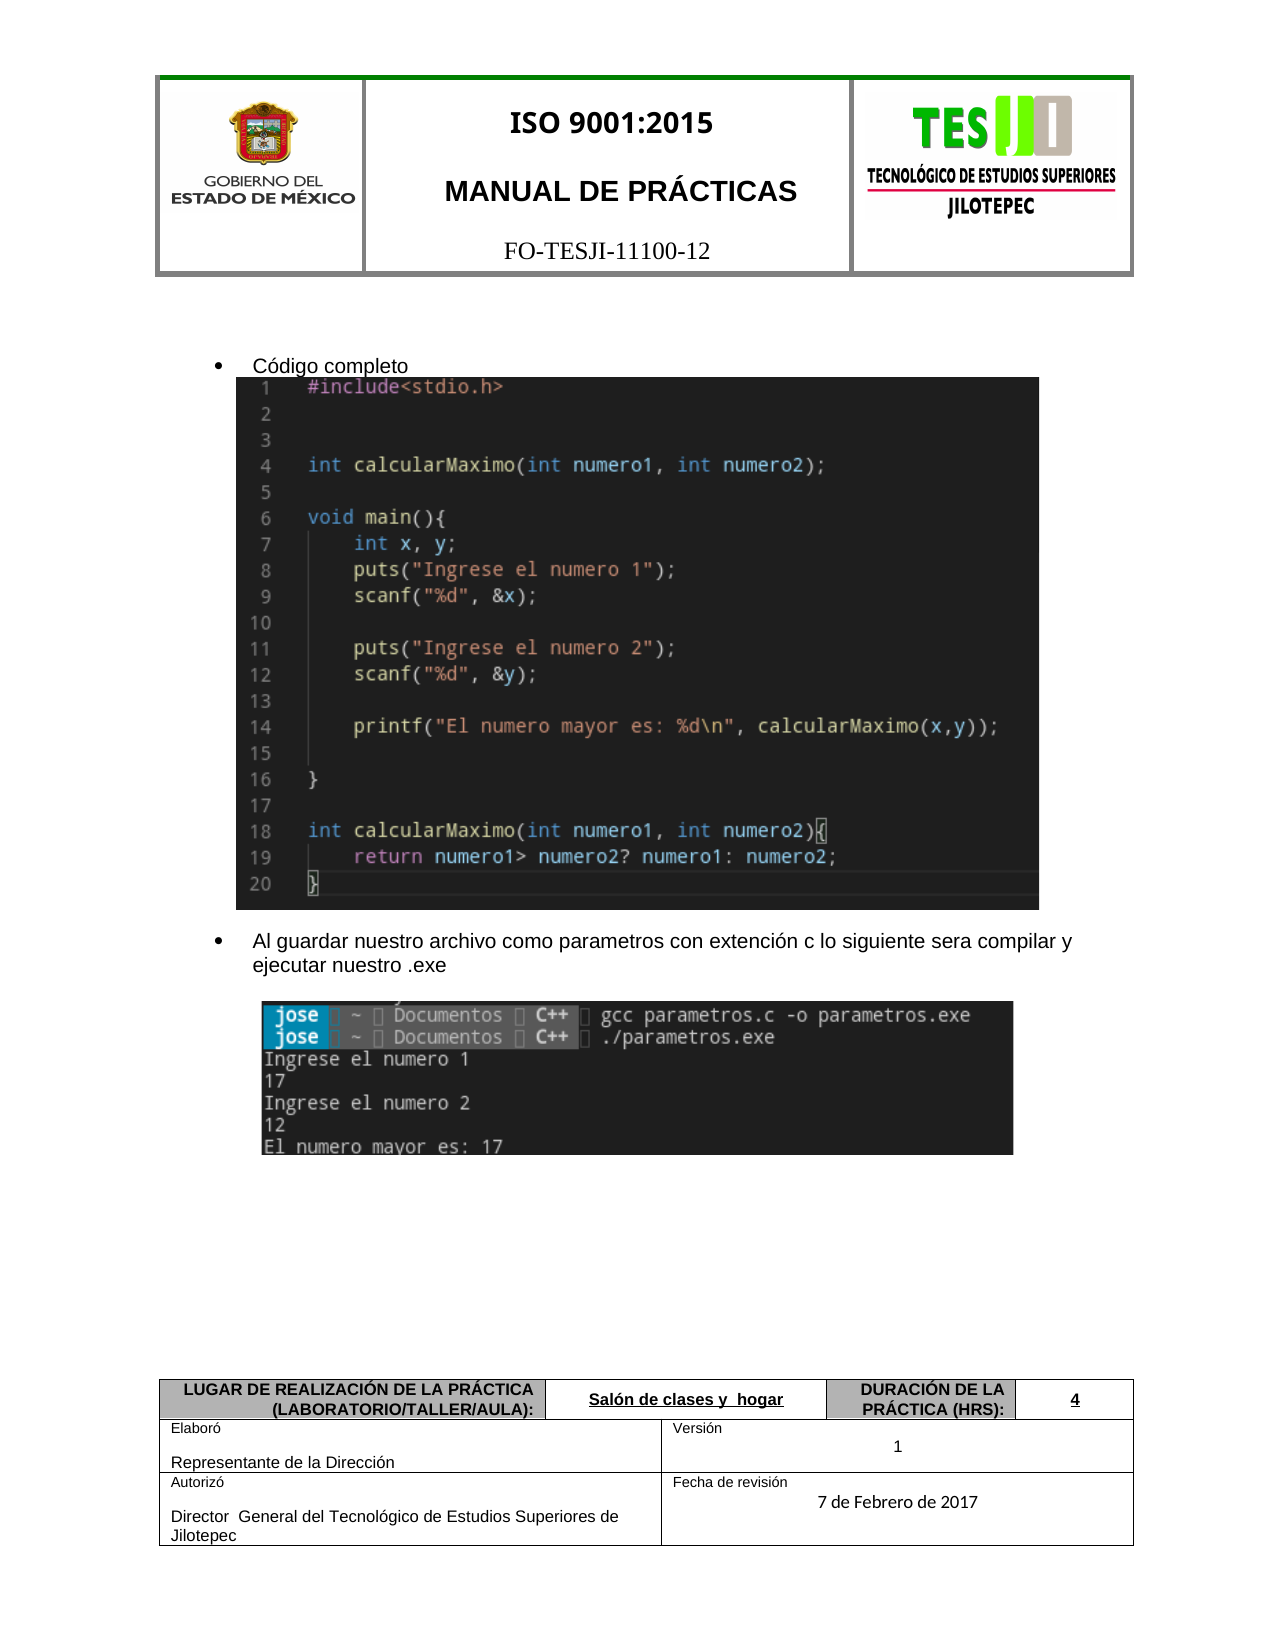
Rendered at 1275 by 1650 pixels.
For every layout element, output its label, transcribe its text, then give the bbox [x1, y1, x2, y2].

picture [160, 92, 359, 213]
list Al guardar nuestro archivo como parametros con extención c lo siguiente sera compilar y ejecutar nuestro .exe [215, 929, 1098, 977]
picture [236, 377, 1040, 910]
list Código completo [215, 354, 1098, 378]
picture [261, 1001, 1014, 1155]
picture [865, 92, 1118, 220]
